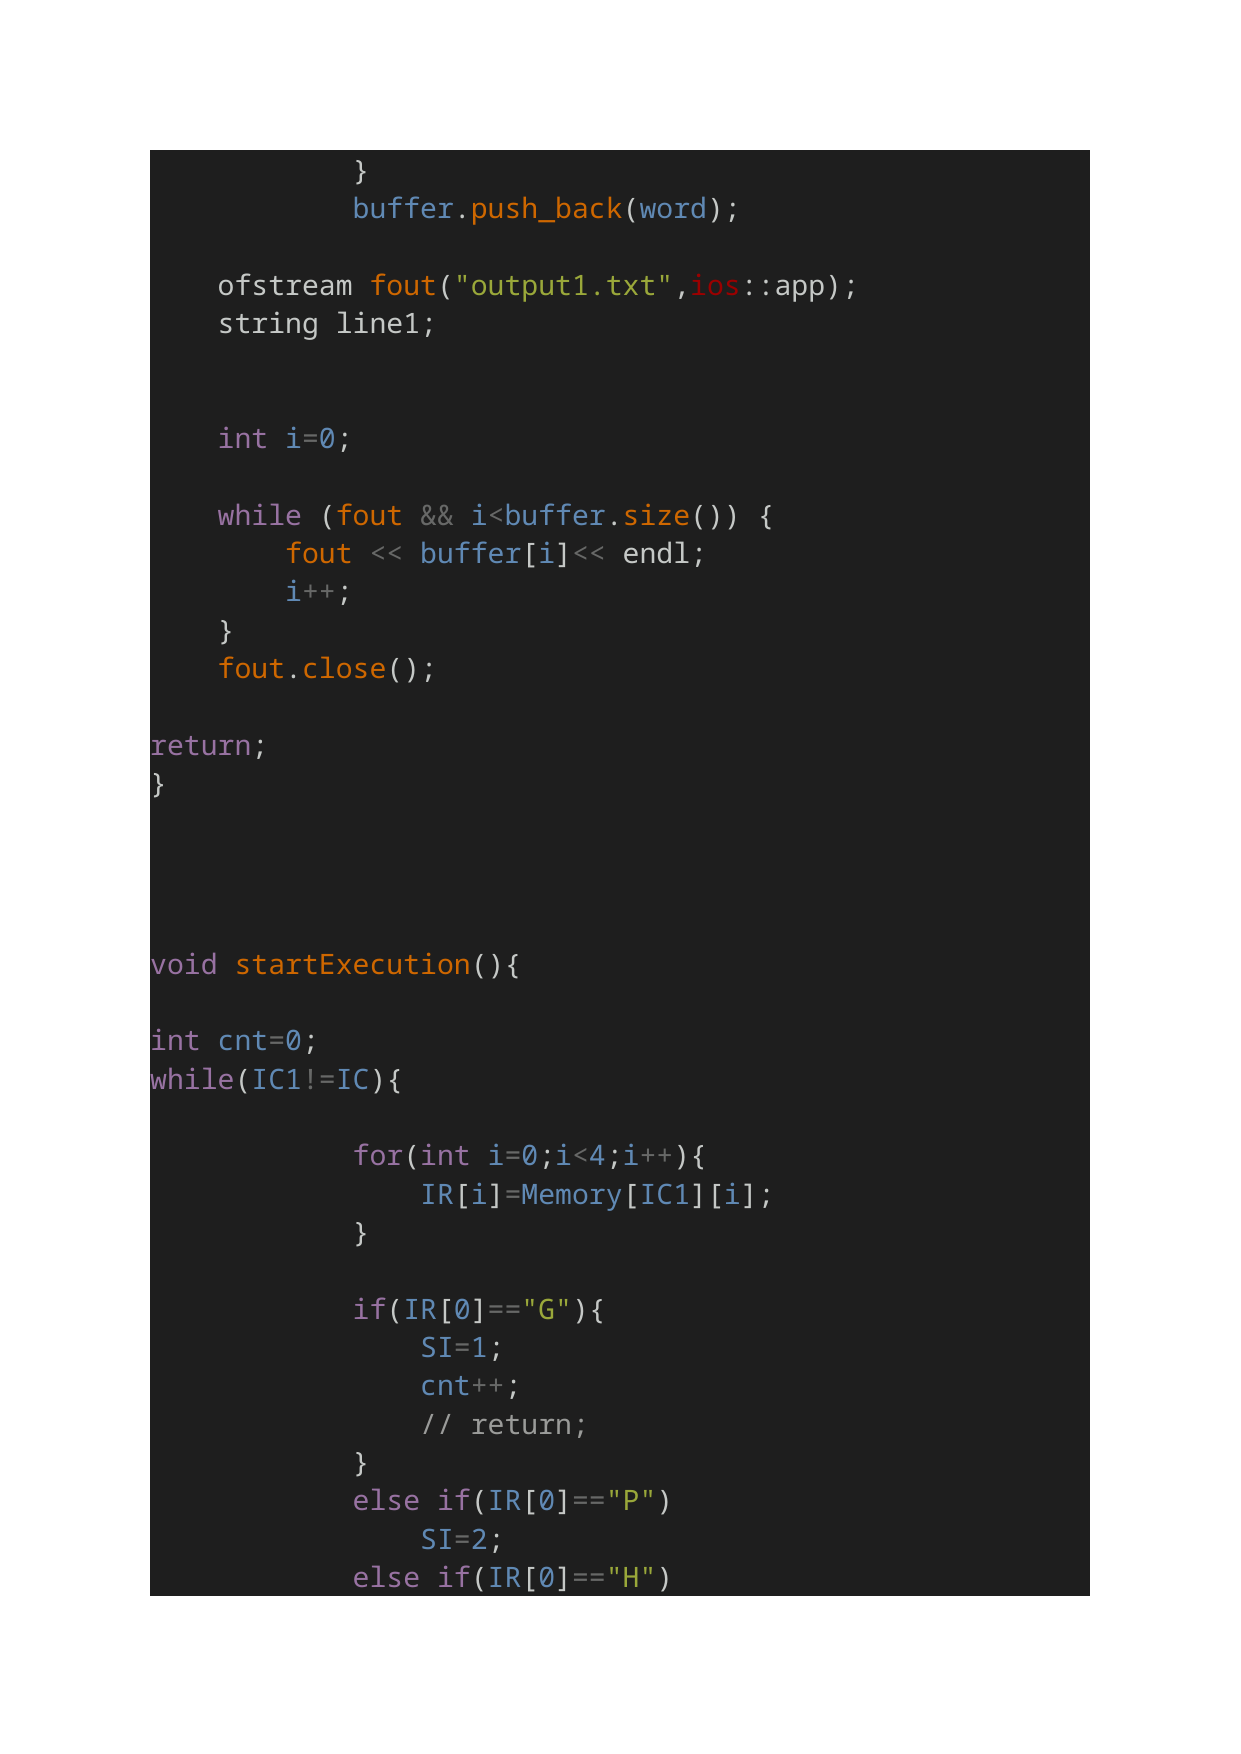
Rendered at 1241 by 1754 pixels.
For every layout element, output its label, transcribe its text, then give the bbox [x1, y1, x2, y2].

text } [150, 1442, 1090, 1481]
text SI=1; [150, 1327, 1090, 1366]
text fout << buffer[i]<< endl; [150, 533, 1090, 572]
text IR[i]=Memory[IC1][i]; [150, 1174, 1090, 1212]
text int cnt=0; [150, 1021, 1090, 1059]
text if(IR[0]=="G"){ [150, 1289, 1090, 1327]
text // return; [150, 1404, 1090, 1442]
text while(IC1!=IC){ [150, 1059, 1090, 1097]
text else if(IR[0]=="H") [150, 1557, 1090, 1596]
text cnt++; [150, 1366, 1090, 1404]
text int i=0; [150, 418, 1090, 457]
text while (fout && i<buffer.size()) { [150, 495, 1090, 533]
text return; [150, 725, 1090, 763]
text else if(IR[0]=="P") [150, 1481, 1090, 1519]
text for(int i=0;i<4;i++){ [150, 1136, 1090, 1174]
text } [150, 1212, 1090, 1251]
text } [150, 763, 1090, 802]
text SI=2; [150, 1519, 1090, 1557]
text ofstream fout("output1.txt",ios::app); [150, 265, 1090, 303]
text } [150, 150, 1090, 188]
text } [150, 610, 1090, 648]
text buffer.push_back(word); [150, 188, 1090, 227]
text fout.close(); [150, 648, 1090, 687]
text i++; [150, 572, 1090, 610]
text void startExecution(){ [150, 944, 1090, 982]
text string line1; [150, 303, 1090, 342]
